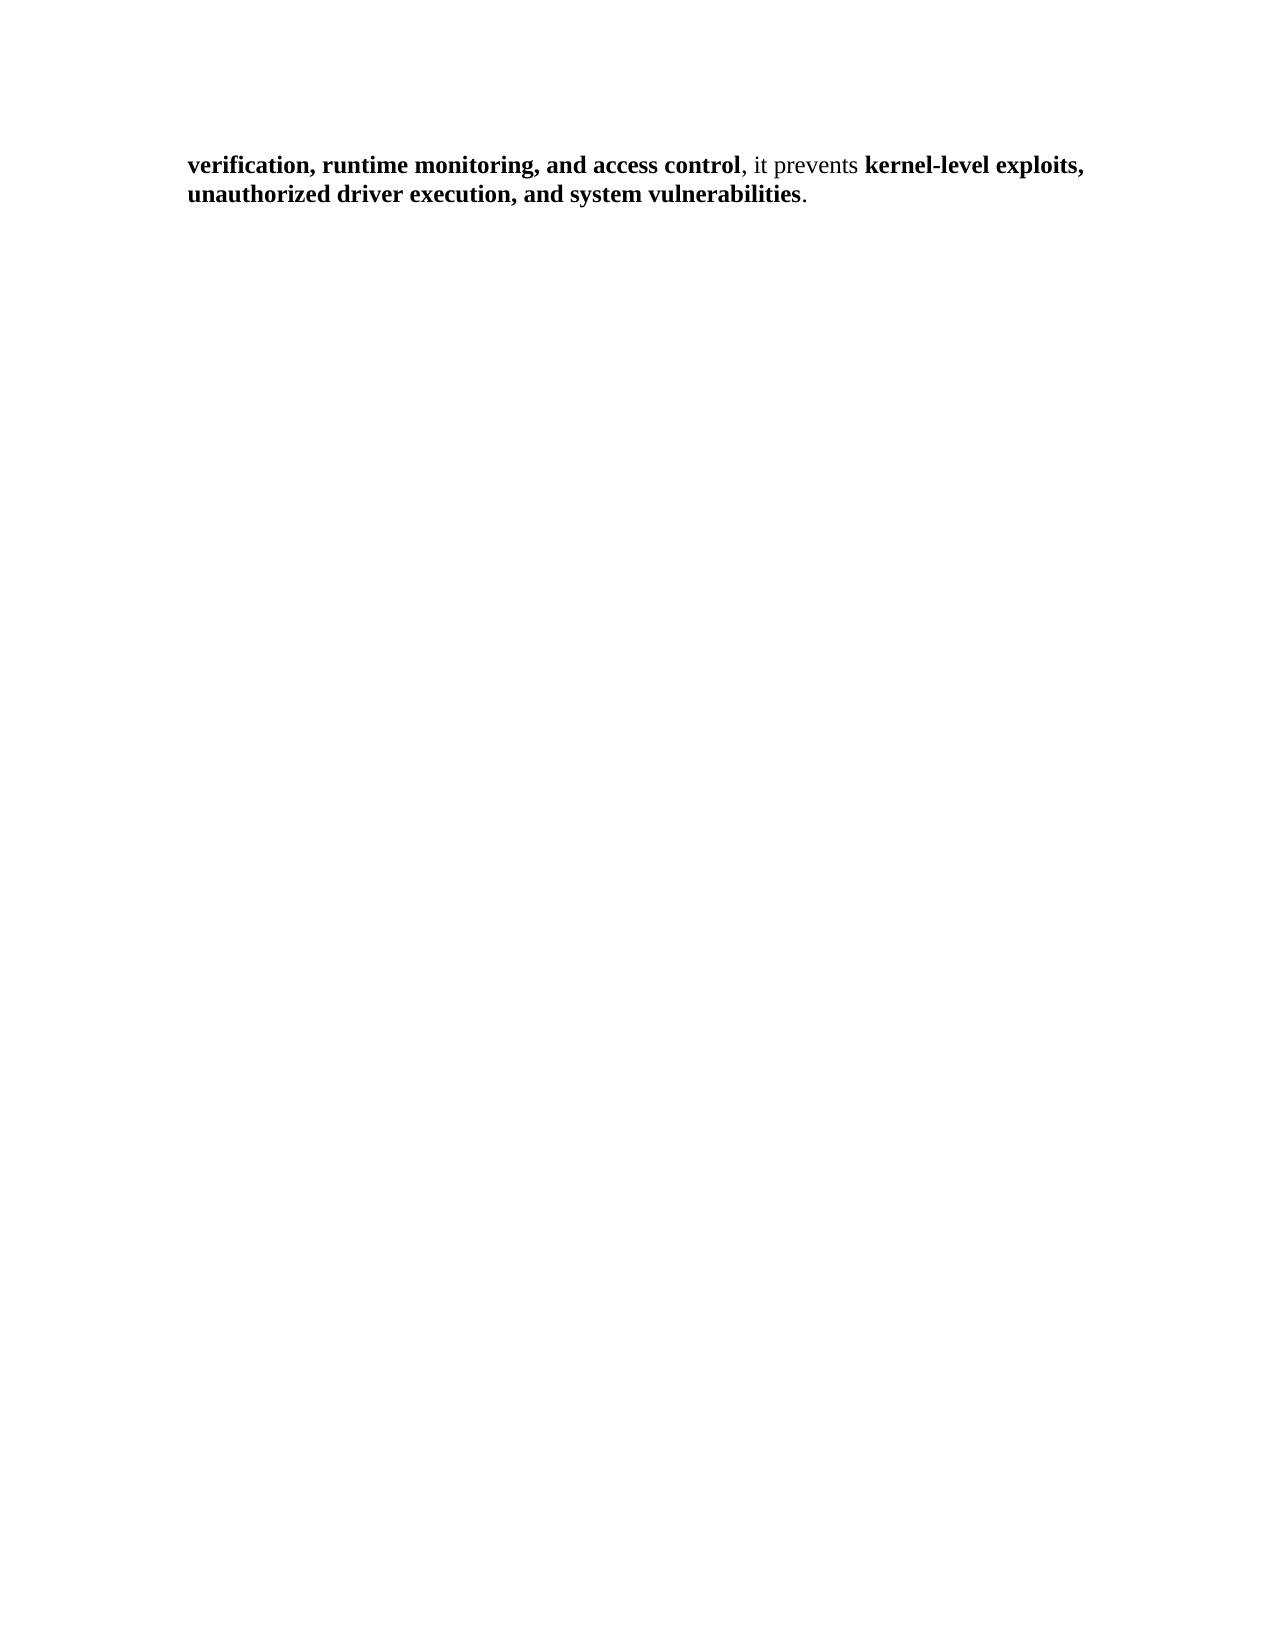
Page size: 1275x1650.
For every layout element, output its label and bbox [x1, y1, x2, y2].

text [187, 150, 1087, 207]
